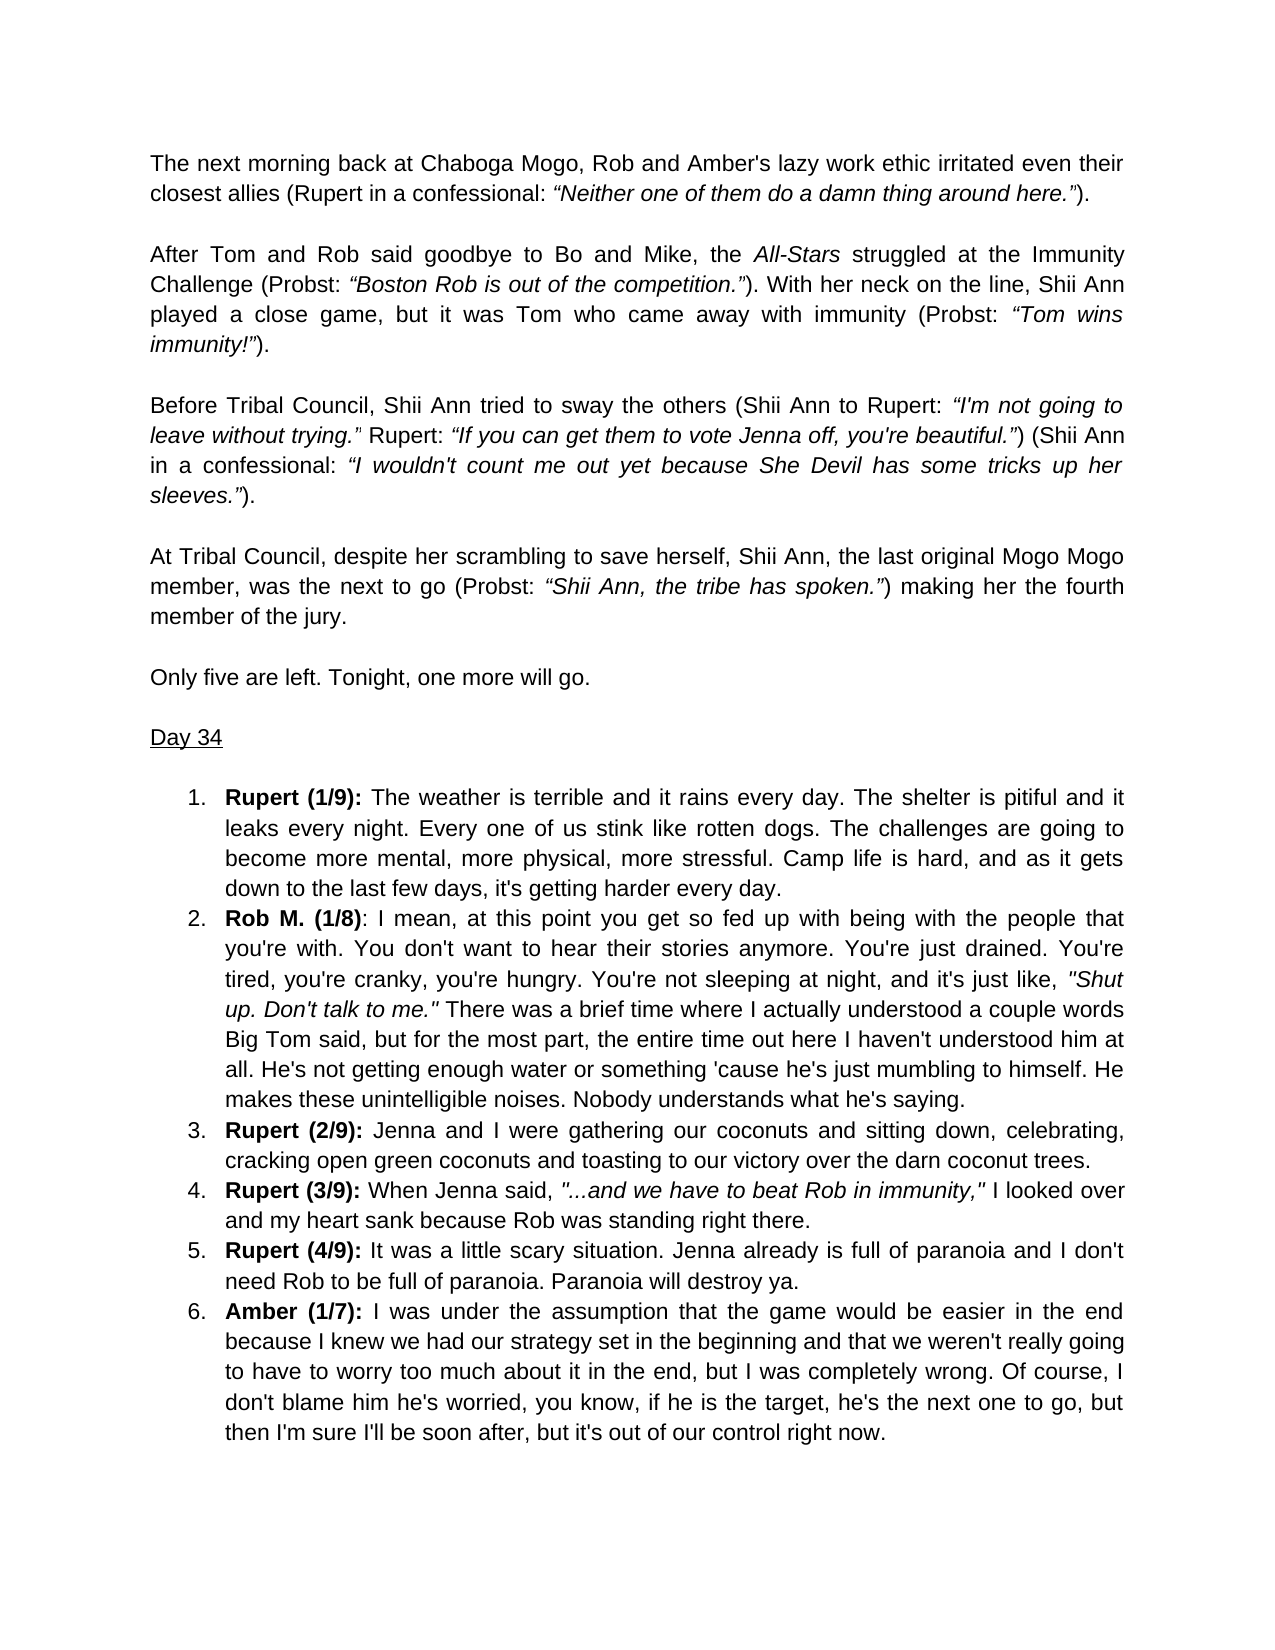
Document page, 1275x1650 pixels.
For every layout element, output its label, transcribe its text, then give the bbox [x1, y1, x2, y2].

list Rupert (2/9): Jenna and I were gathering our coconuts and sitting down, celebrating, cracking open green coconuts and toasting to our victory over the darn coconut trees. [187, 1117, 1125, 1173]
list Rupert (3/9): When Jenna said, "...and we have to beat Rob in immunity," I looked over and my heart sank because Rob was standing right there. [187, 1177, 1125, 1234]
text Before Tribal Council, Shii Ann tried to sway the others (Shii Ann to Rupert: “I'm not going to leave without trying.” Rupert: “If you can get them to vote Jenna off, you're beautiful.”) (Shii Ann in a confessional: “I wouldn't count me out yet because She Devil has some tricks up her sleeves.”). [150, 392, 1125, 422]
text Day 34 [150, 724, 1125, 750]
text After Tom and Rob said goodbye to Bo and Mike, the All-Stars struggled at the Immunity Challenge (Probst: “Boston Rob is out of the competition.”). With her neck on the line, Shii Ann played a close game, but it was Tom who came away with immunity (Probst: “Tom wins immunity!”). [150, 267, 1125, 358]
text Before Tribal Council, Shii Ann tried to sway the others (Shii Ann to Rupert: “I'm not going to leave without trying.” Rupert: “If you can get them to vote Jenna off, you're beautiful.”) (Shii Ann in a confessional: “I wouldn't count me out yet because She Devil has some tricks up her sleeves.”). [150, 448, 1125, 509]
text At Tribal Council, despite her scrambling to save herself, Shii Ann, the last original Mogo Mogo member, was the next to go (Probst: “Shii Ann, the tribe has spoken.”) making her the fourth member of the jury. [150, 599, 1125, 629]
text The next morning back at Chaboga Mogo, Rob and Amber's lazy work ethic irritated even their closest allies (Rupert in a confessional: “Neither one of them do a damn thing around here.”). [150, 176, 1125, 207]
list Amber (1/7): I was under the assumption that the game would be easier in the end because I knew we had our strategy set in the beginning and that we weren't really going to have to worry too much about it in the end, but I was completely wrong. Of course, I don't blame him he's worried, you know, if he is the target, he's the next one to go, but then I'm sure I'll be soon after, but it's out of our control right now. [187, 1298, 1125, 1445]
list Rob M. (1/8): I mean, at this point you get so fed up with being with the people that you're with. You don't want to hear their stories anymore. You're just drained. You're tired, you're cranky, you're hungry. You're not sleeping at night, and it's just like, "Shut up. Don't talk to me." There was a brief time where I actually understood a couple words Big Tom said, but for the most part, the entire time out here I haven't understood him at all. He's not getting enough water or something 'cause he's just mumbling to himself. He makes these unintelligible noises. Nobody understands what he's saying. [187, 905, 1125, 1113]
text Only five are left. Tonight, one more will go. [150, 663, 1125, 690]
list Rupert (1/9): The weather is terrible and it rains every day. The shelter is pitiful and it leaks every night. Every one of us stink like rotten dogs. The challenges are going to become more mental, more physical, more stressful. Camp life is hard, and as it gets down to the last few days, it's getting harder every day. [187, 784, 1125, 901]
list Rupert (4/9): It was a little scary situation. Jenna already is full of paranoia and I don't need Rob to be full of paranoia. Paranoia will destroy ya. [187, 1237, 1125, 1294]
